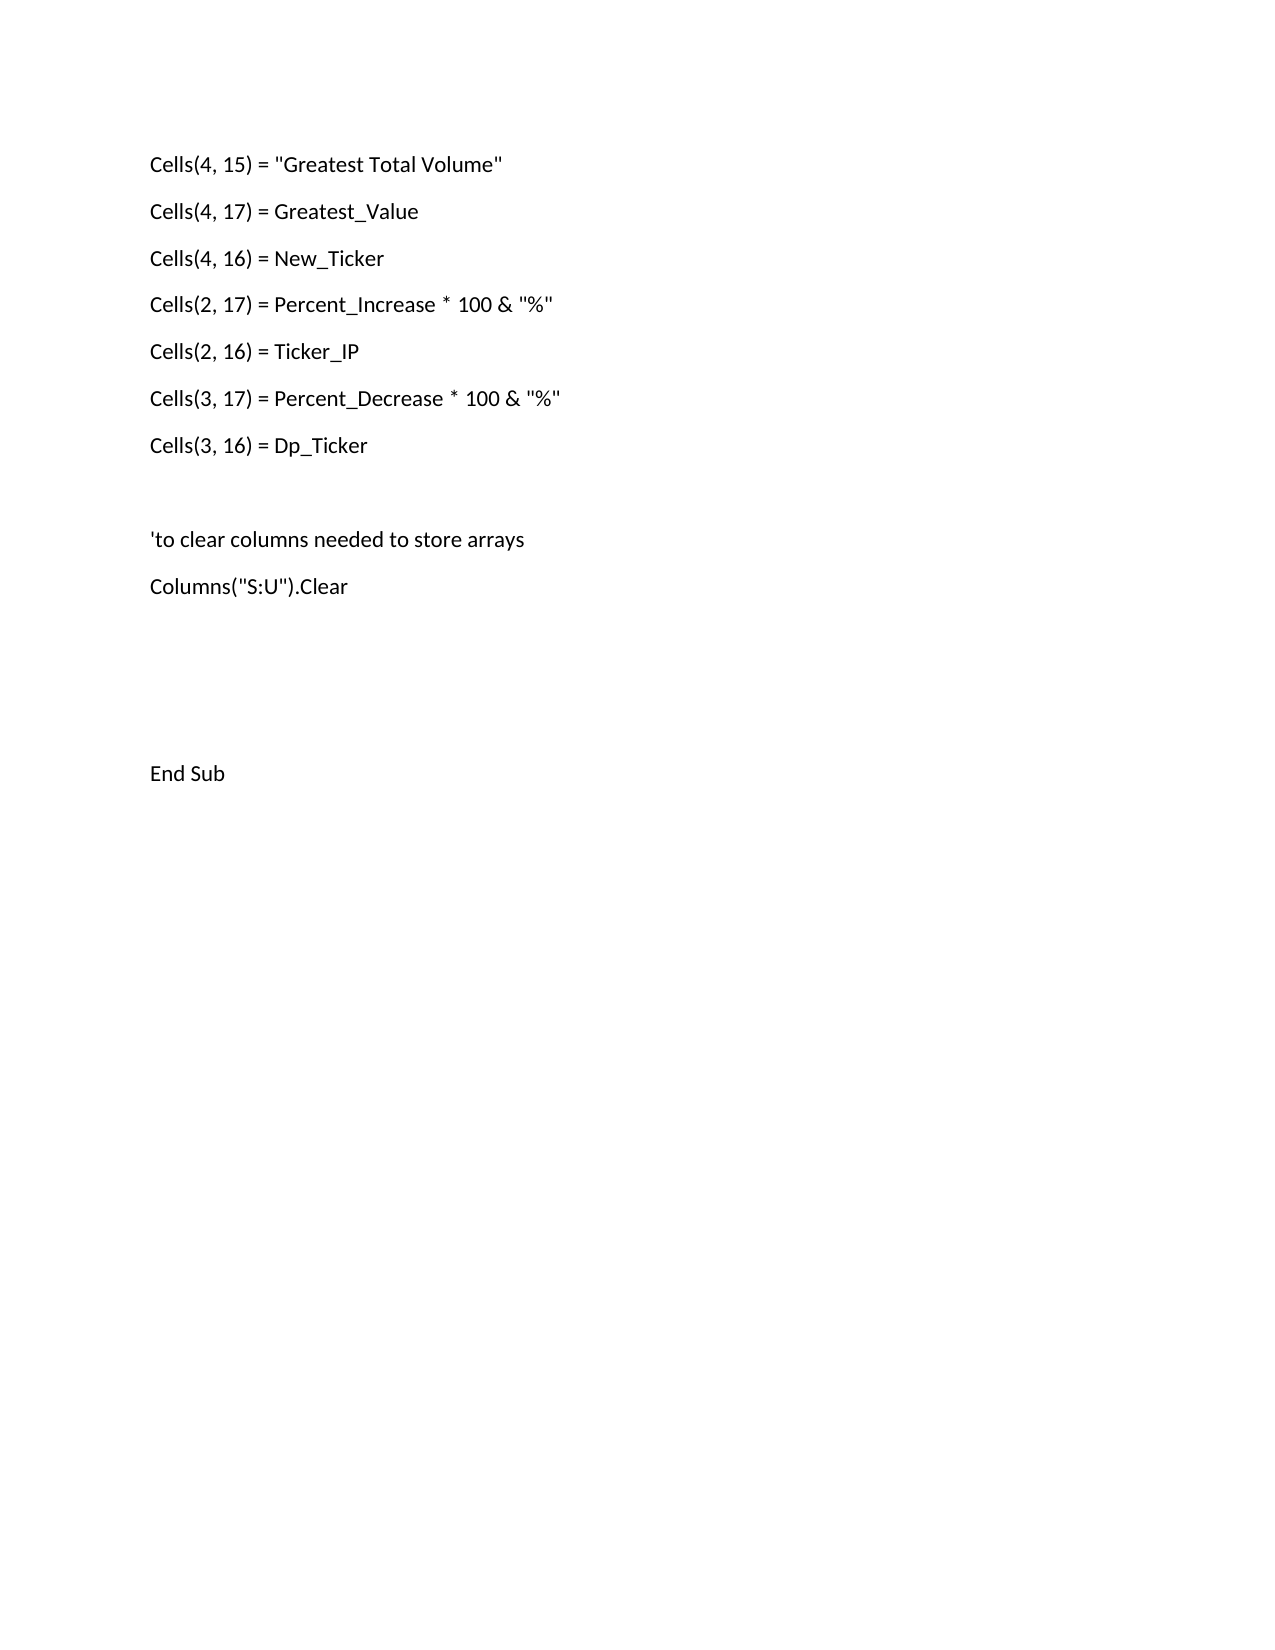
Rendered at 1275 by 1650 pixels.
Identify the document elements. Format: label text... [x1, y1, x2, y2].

text Cells(4, 16) = New_Ticker [150, 244, 1125, 272]
text Columns("S:U").Clear [150, 572, 1125, 600]
text Cells(2, 17) = Percent_Increase * 100 & "%" [150, 291, 1125, 319]
text Cells(2, 16) = Ticker_IP [150, 337, 1125, 366]
text Cells(4, 15) = "Greatest Total Volume" [150, 150, 1125, 178]
text End Sub [150, 759, 1125, 787]
text 'to clear columns needed to store arrays [150, 525, 1125, 553]
text Cells(3, 16) = Dp_Ticker [150, 431, 1125, 459]
text Cells(4, 17) = Greatest_Value [150, 197, 1125, 225]
text Cells(3, 17) = Percent_Decrease * 100 & "%" [150, 384, 1125, 412]
